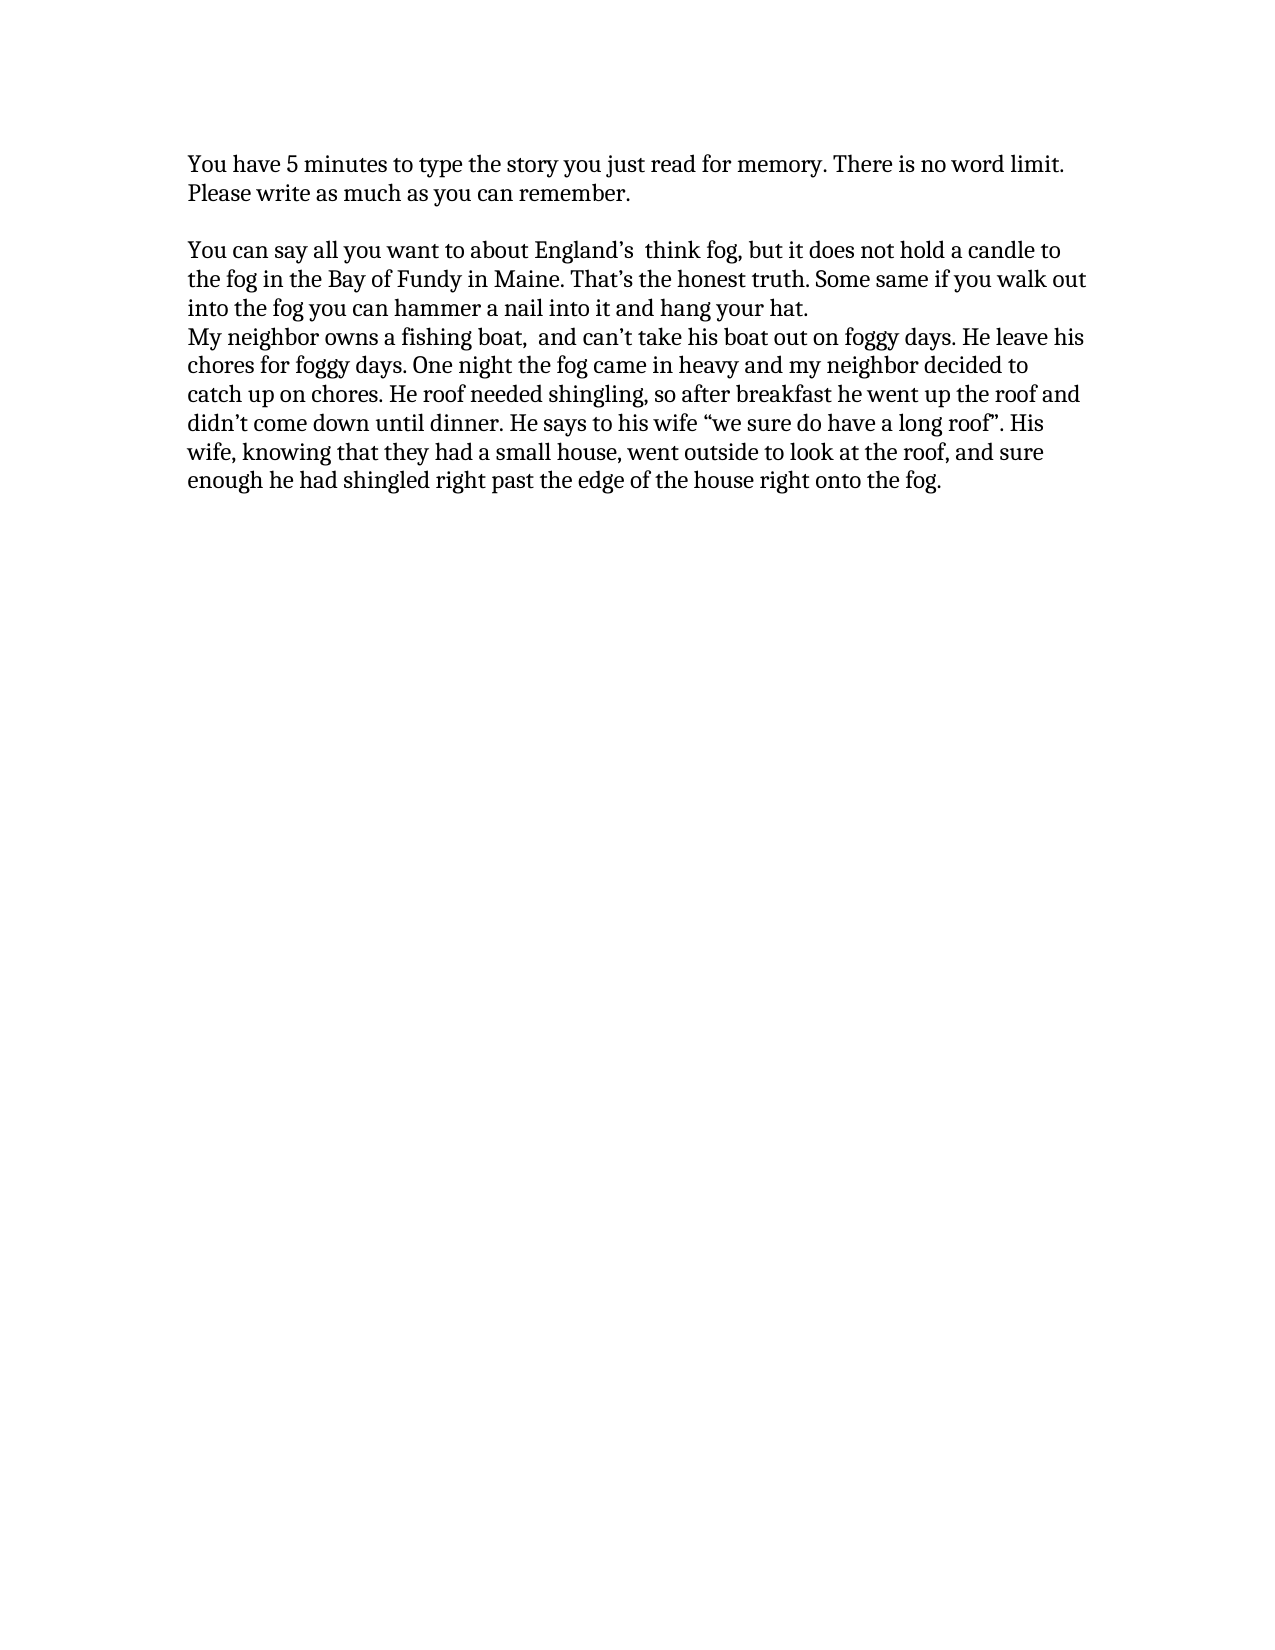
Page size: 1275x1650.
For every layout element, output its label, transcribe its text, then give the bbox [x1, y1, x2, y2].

text You have 5 minutes to type the story you just read for memory. There is no word limit. Please write as much as you can remember. [187, 150, 1087, 207]
text You can say all you want to about England’s think fog, but it does not hold a candle to the fog in the Bay of Fundy in Maine. That’s the honest truth. Some same if you walk out into the fog you can hammer a nail into it and hang your hat. [187, 236, 1087, 322]
text My neighbor owns a fishing boat, and can’t take his boat out on foggy days. He leave his chores for foggy days. One night the fog came in heavy and my neighbor decided to catch up on chores. He roof needed shingling, so after breakfast he went up the roof and didn’t come down until dinner. He says to his wife “we sure do have a long roof”. His wife, knowing that they had a small house, went outside to look at the roof, and sure enough he had shingled right past the edge of the house right onto the fog. [187, 322, 1087, 495]
